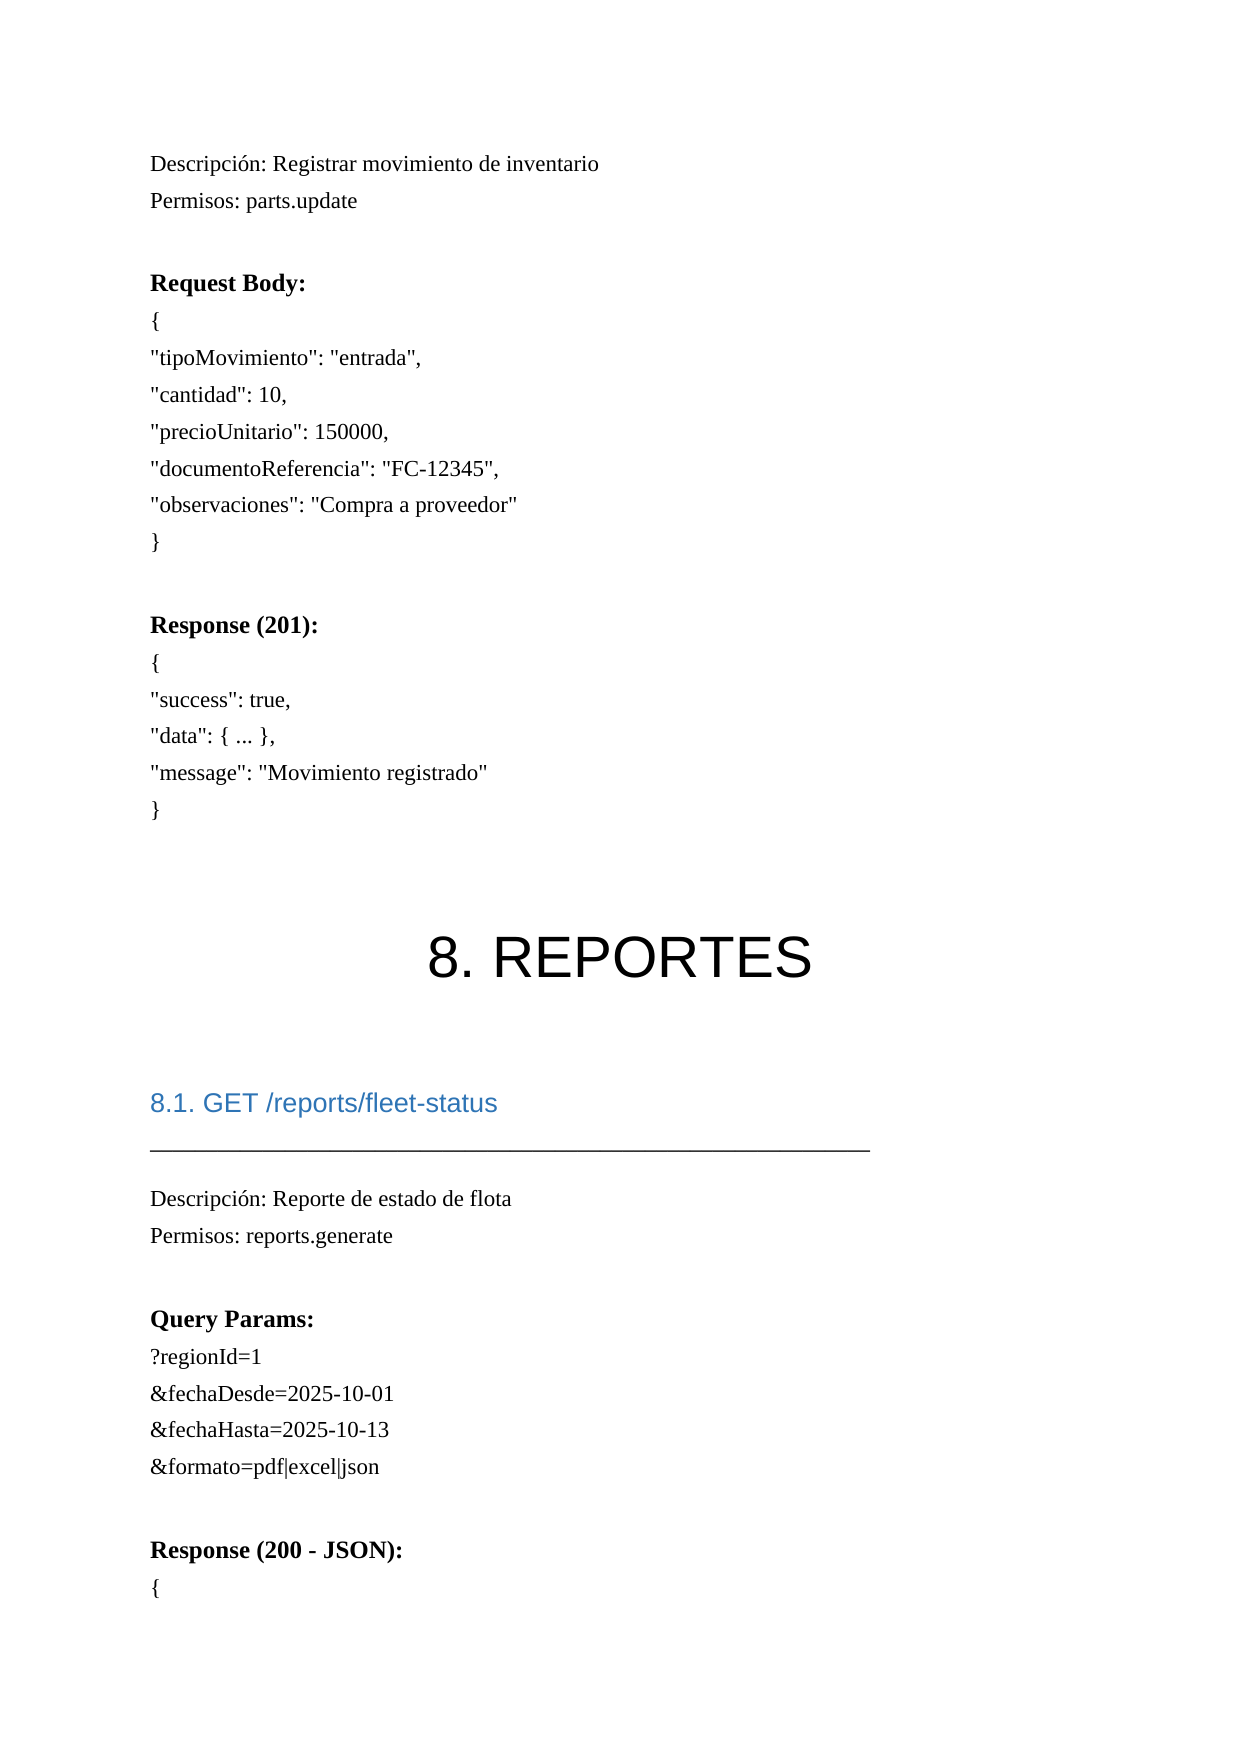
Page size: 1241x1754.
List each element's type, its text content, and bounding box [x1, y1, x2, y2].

text Query Params: [150, 1304, 1090, 1332]
text "documentoReferencia": "FC-12345", [150, 455, 1090, 481]
text "cantidad": 10, [150, 381, 1090, 407]
text Permisos: reports.generate [150, 1222, 1090, 1248]
text { [150, 649, 1090, 675]
text } [150, 796, 1090, 822]
text Permisos: parts.update [150, 187, 1090, 213]
text Response (200 - JSON): [150, 1535, 1090, 1563]
text ──────────────────────────────────────────────────────────────── [150, 1139, 1090, 1164]
text } [150, 528, 1090, 554]
text { [150, 308, 1090, 334]
subtitle 8.1. GET /reports/fleet-status [150, 1087, 1090, 1118]
text ?regionId=1 [150, 1343, 1090, 1369]
text { [150, 1574, 1090, 1600]
text "success": true, [150, 686, 1090, 712]
text Descripción: Registrar movimiento de inventario [150, 150, 1090, 176]
text Descripción: Reporte de estado de flota [150, 1185, 1090, 1212]
text &formato=pdf|excel|json [150, 1453, 1090, 1479]
text "precioUnitario": 150000, [150, 418, 1090, 444]
text "data": { ... }, [150, 723, 1090, 749]
text "observaciones": "Compra a proveedor" [150, 491, 1090, 518]
text "tipoMovimiento": "entrada", [150, 344, 1090, 371]
text &fechaDesde=2025-10-01 [150, 1379, 1090, 1406]
text Request Body: [150, 268, 1090, 297]
text &fechaHasta=2025-10-13 [150, 1416, 1090, 1443]
text "message": "Movimiento registrado" [150, 759, 1090, 786]
title 8. REPORTES [150, 923, 1090, 990]
text Response (201): [150, 610, 1090, 639]
